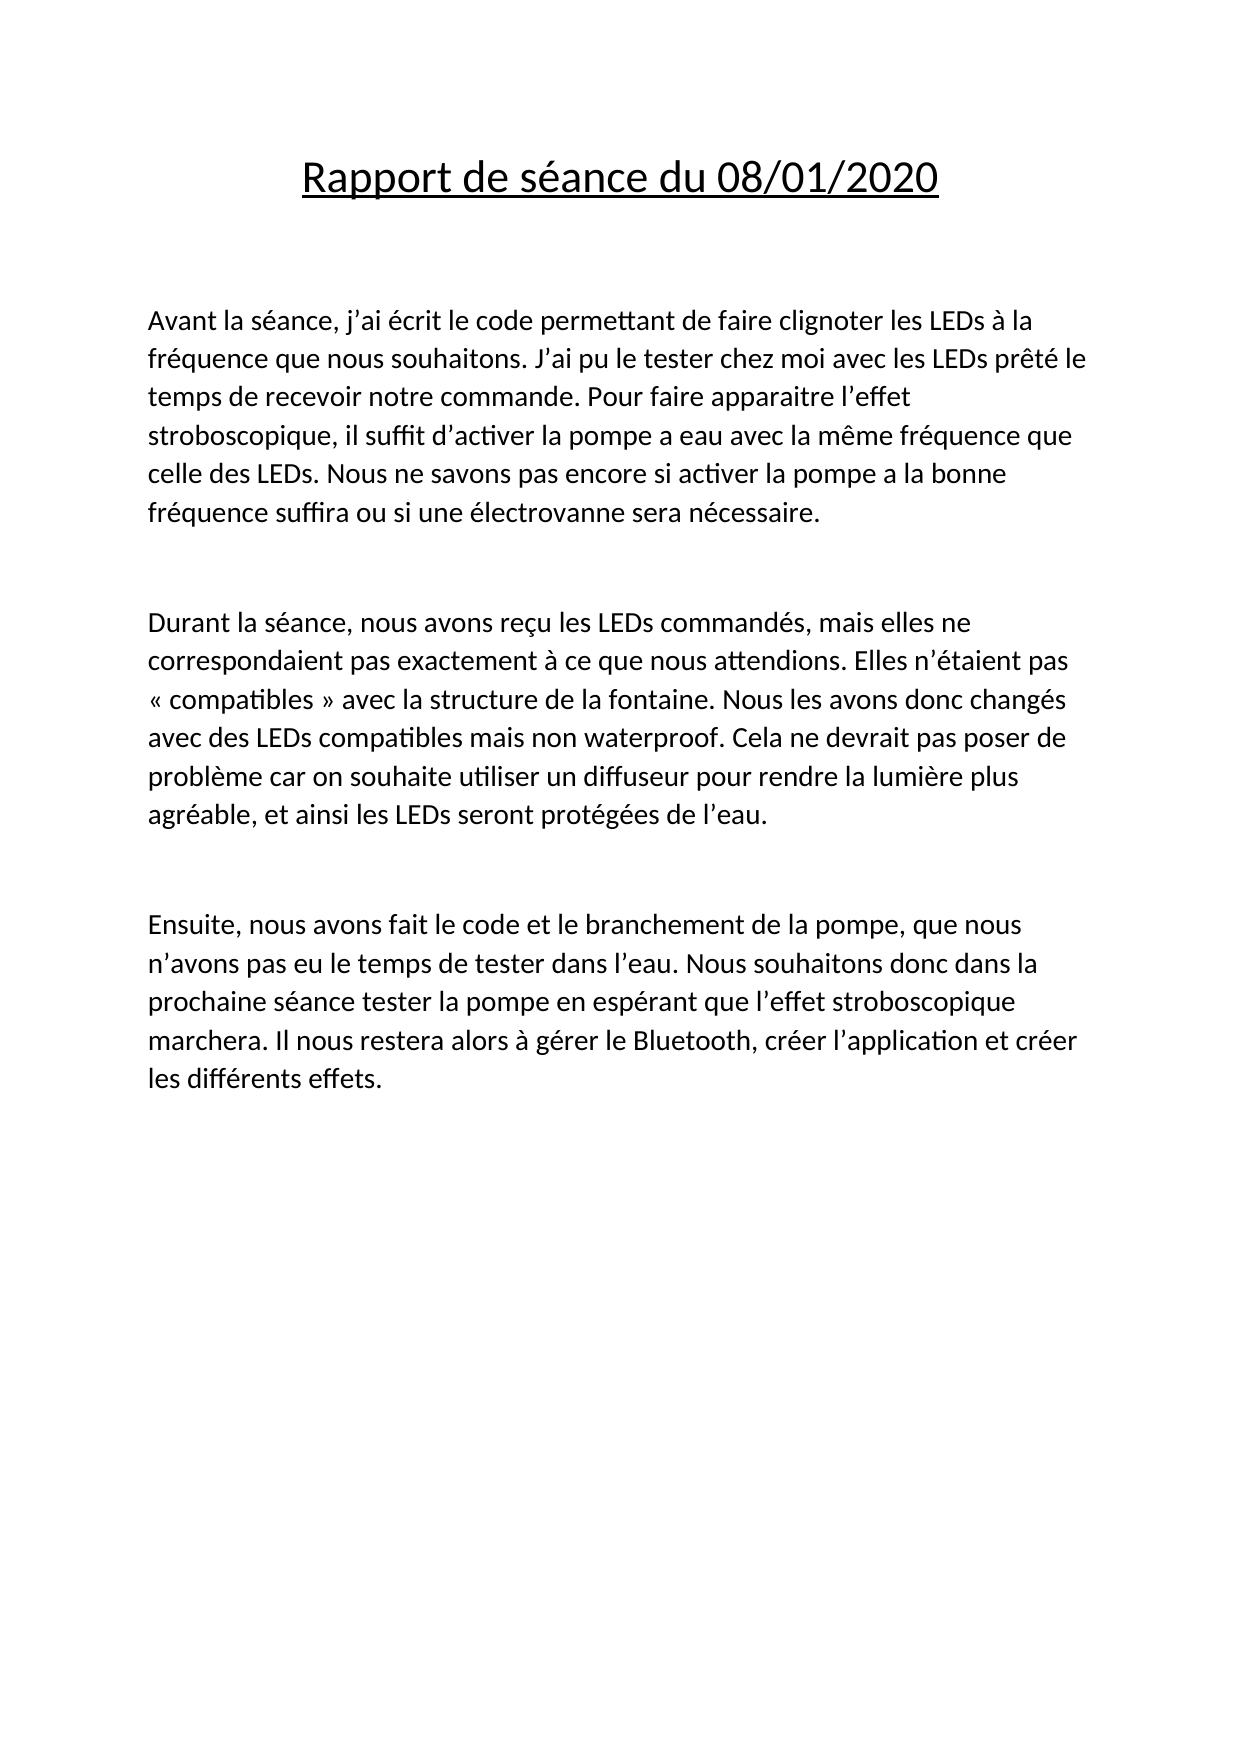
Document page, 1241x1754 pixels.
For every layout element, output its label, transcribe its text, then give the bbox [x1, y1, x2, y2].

text Avant la séance, j’ai écrit le code permettant de faire clignoter les LEDs à la fréquence que nous souhaitons. J’ai pu le tester chez moi avec les LEDs prêté le temps de recevoir notre commande. Pour faire apparaitre l’effet stroboscopique, il suffit d’activer la pompe a eau avec la même fréquence que celle des LEDs. Nous ne savons pas encore si activer la pompe a la bonne fréquence suffira ou si une électrovanne sera nécessaire. [148, 302, 1093, 529]
text Durant la séance, nous avons reçu les LEDs commandés, mais elles ne correspondaient pas exactement à ce que nous attendions. Elles n’étaient pas « compatibles » avec la structure de la fontaine. Nous les avons donc changés avec des LEDs compatibles mais non waterproof. Cela ne devrait pas poser de problème car on souhaite utiliser un diffuseur pour rendre la lumière plus agréable, et ainsi les LEDs seront protégées de l’eau. [148, 604, 1093, 832]
text Ensuite, nous avons fait le code et le branchement de la pompe, que nous n’avons pas eu le temps de tester dans l’eau. Nous souhaitons donc dans la prochaine séance tester la pompe en espérant que l’effet stroboscopique marchera. Il nous restera alors à gérer le Bluetooth, créer l’application et créer les différents effets. [148, 906, 1093, 1096]
text Rapport de séance du 08/01/2020 [148, 148, 1093, 203]
